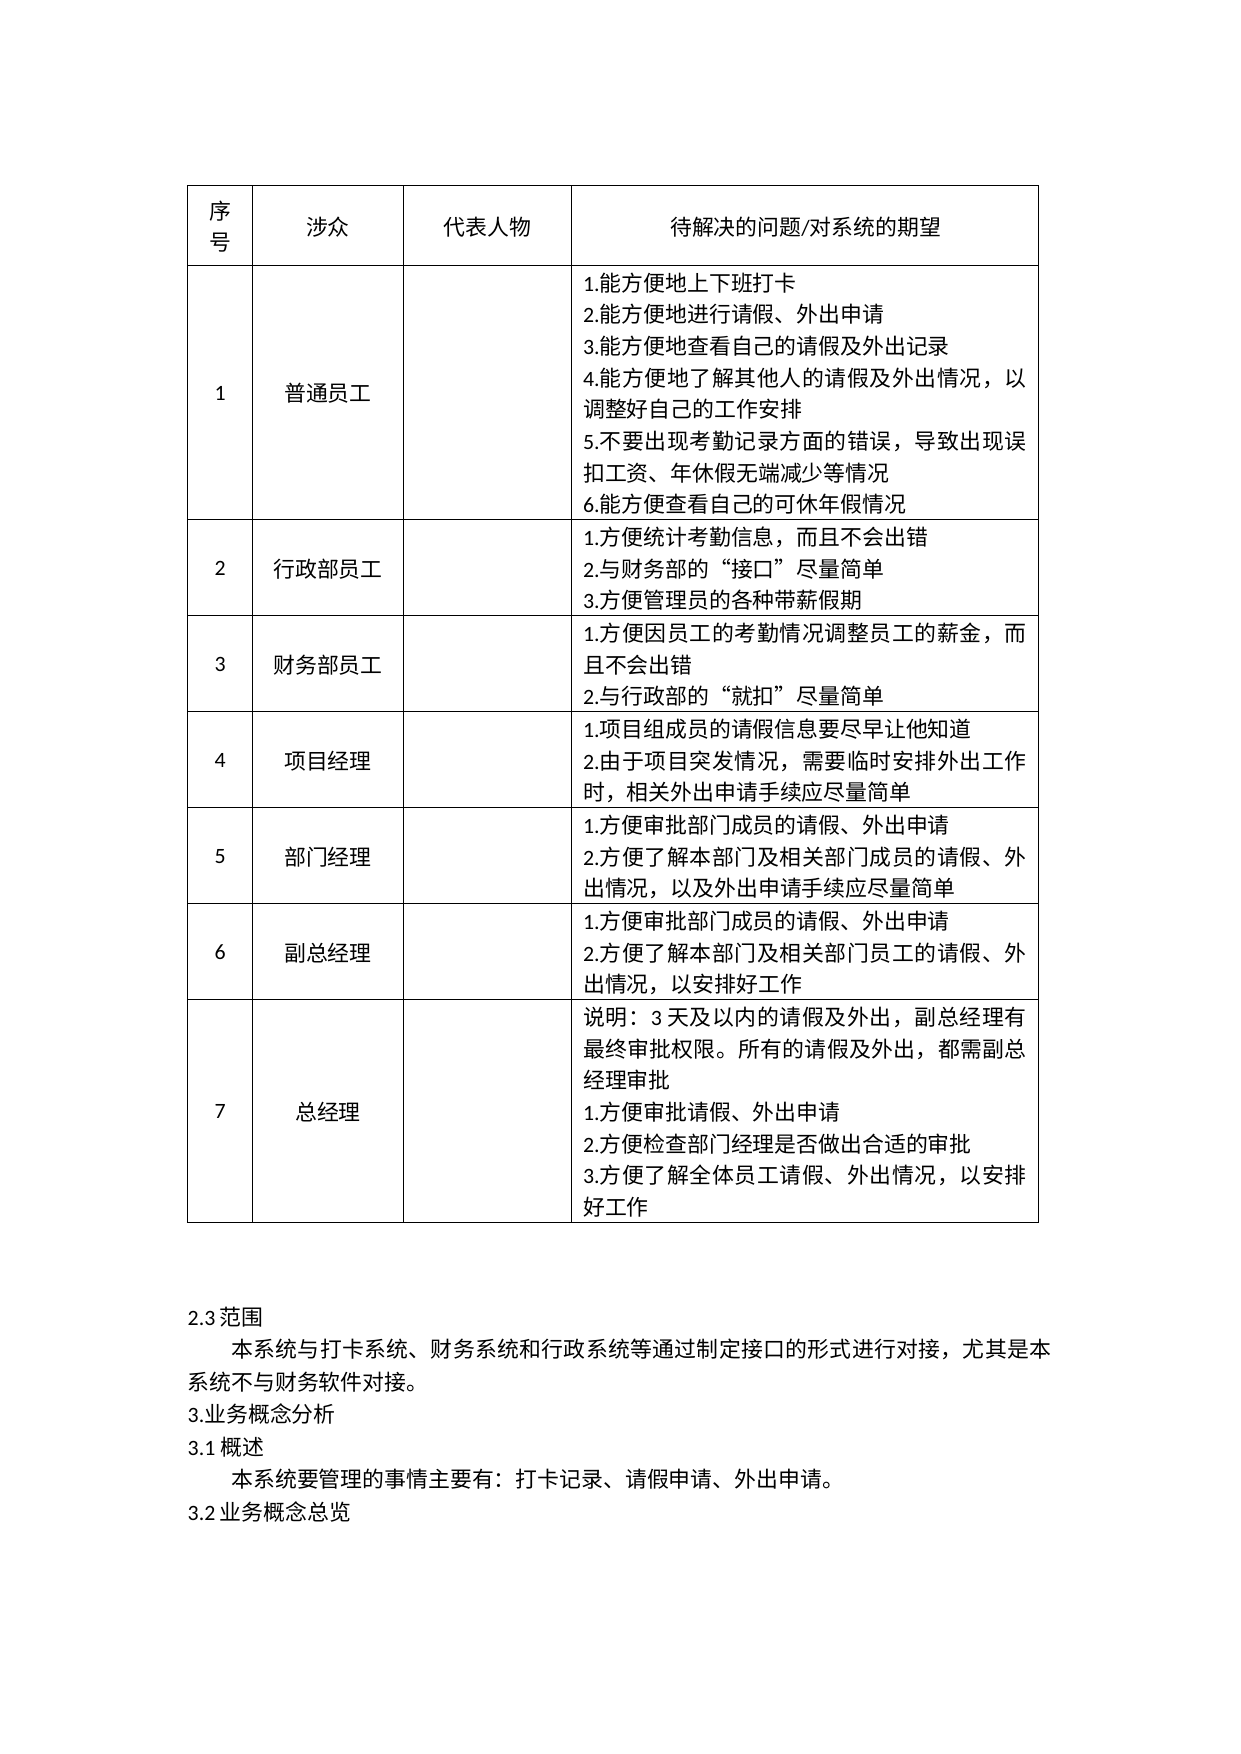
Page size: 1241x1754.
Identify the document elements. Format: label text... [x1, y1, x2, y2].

table_cell 方便审批部门成员的请假、外出申请 方便了解本部门及相关部门成员的请假、外出情况，以及外出申请手续应尽量简单 [572, 808, 1038, 903]
table_cell 财务部员工 [253, 616, 403, 711]
table_cell 5 [188, 808, 252, 903]
table_cell 行政部员工 [253, 520, 403, 615]
table_cell 能方便地上下班打卡 能方便地进行请假、外出申请 能方便地查看自己的请假及外出记录 能方便地了解其他人的请假及外出情况，以调整好自己的工作安排 不要出现考勤记录方面的错误，导致出现误扣工资、年休假无端减少等情况 能方便查看自己的可休年假情况 [572, 266, 1038, 519]
list 业务概念分析 [187, 1397, 1053, 1429]
table_cell 副总经理 [253, 904, 403, 999]
list 3.2业务概念总览 [187, 1494, 1053, 1527]
table_cell 方便因员工的考勤情况调整员工的薪金，而且不会出错 与行政部的“就扣”尽量简单 [572, 616, 1038, 711]
table_header 待解决的问题/对系统的期望 [572, 186, 1038, 264]
table_cell 方便审批部门成员的请假、外出申请 方便了解本部门及相关部门员工的请假、外出情况，以安排好工作 [572, 904, 1038, 999]
table_cell 项目组成员的请假信息要尽早让他知道 由于项目突发情况，需要临时安排外出工作时，相关外出申请手续应尽量简单 [572, 712, 1038, 807]
list 本系统要管理的事情主要有：打卡记录、请假申请、外出申请。 [187, 1462, 1053, 1494]
table_cell [404, 520, 571, 615]
list 本系统与打卡系统、财务系统和行政系统等通过制定接口的形式进行对接，尤其是本系统不与财务软件对接。 [187, 1332, 1053, 1397]
table_cell [404, 1000, 571, 1222]
table_cell 3 [188, 616, 252, 711]
table_cell 说明：3天及以内的请假及外出，副总经理有最终审批权限。所有的请假及外出，都需副总经理审批 方便审批请假、外出申请 方便检查部门经理是否做出合适的审批 方便了解全体员工请假、外出情况，以安排好工作 [572, 1000, 1038, 1222]
table_cell [404, 808, 571, 903]
table_cell 6 [188, 904, 252, 999]
table_cell [404, 616, 571, 711]
table_cell 2 [188, 520, 252, 615]
table_header 涉众 [253, 186, 403, 264]
table_cell [404, 712, 571, 807]
table_cell 4 [188, 712, 252, 807]
list 2.3范围 [187, 1299, 1053, 1332]
table_cell 项目经理 [253, 712, 403, 807]
table_cell 部门经理 [253, 808, 403, 903]
table_cell 1 [188, 266, 252, 519]
table_cell 方便统计考勤信息，而且不会出错 与财务部的“接口”尽量简单 方便管理员的各种带薪假期 [572, 520, 1038, 615]
table_cell 7 [188, 1000, 252, 1222]
table_header 代表人物 [404, 186, 571, 264]
table_header 序号 [188, 186, 252, 264]
table_cell [404, 266, 571, 519]
table_cell 总经理 [253, 1000, 403, 1222]
list 3.1 概述 [187, 1429, 1053, 1462]
table_cell [404, 904, 571, 999]
table_cell 普通员工 [253, 266, 403, 519]
